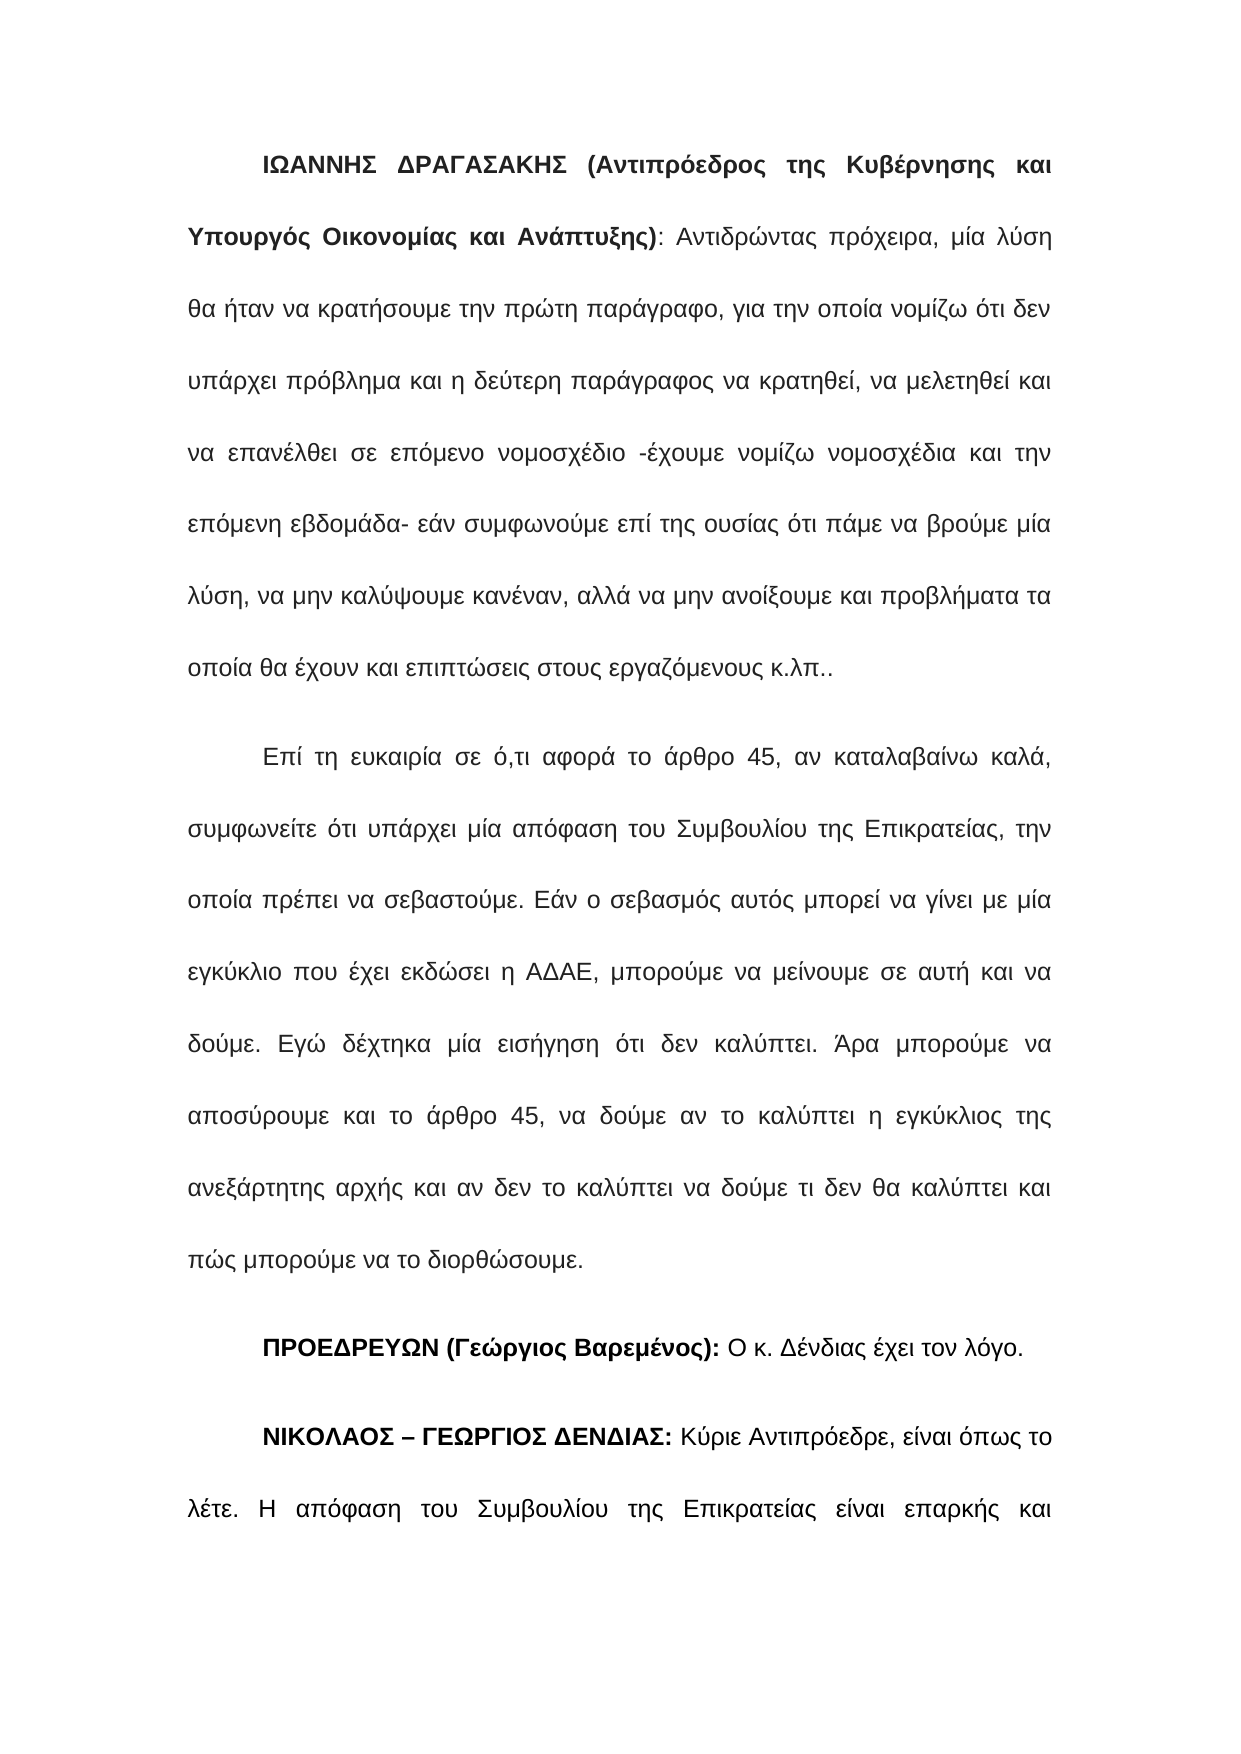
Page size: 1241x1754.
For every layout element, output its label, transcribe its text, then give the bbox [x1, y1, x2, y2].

text ΙΩΑΝΝΗΣ ΔΡΑΓΑΣΑΚΗΣ (Αντιπρόεδρος της Κυβέρνησης και Υπουργός Οικονομίας και Ανάπτυξης): Αντιδρώντας πρόχειρα, μία λύση θα ήταν να κρατήσουμε την πρώτη παράγραφο, για την οποία νομίζω ότι δεν υπάρχει πρόβλημα και η δεύτερη παράγραφος να κρατηθεί, να μελετηθεί και να επανέλθει σε επόμενο νομοσχέδιο -έχουμε νομίζω νομοσχέδια και την επόμενη εβδομάδα- εάν συμφωνούμε επί της ουσίας ότι πάμε να βρούμε μία λύση, να μην καλύψουμε κανέναν, αλλά να μην ανοίξουμε και προβλήματα τα οποία θα έχουν και επιπτώσεις στους εργαζόμενους κ.λπ.. [187, 150, 1053, 682]
text ΠΡΟΕΔΡΕΥΩΝ (Γεώργιος Βαρεμένος): Ο κ. Δένδιας έχει τον λόγο. [187, 1333, 1053, 1362]
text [187, 1422, 1053, 1522]
text Επί τη ευκαιρία σε ό,τι αφορά το άρθρο 45, αν καταλαβαίνω καλά, συμφωνείτε ότι υπάρχει μία απόφαση του Συμβουλίου της Επικρατείας, την οποία πρέπει να σεβαστούμε. Εάν ο σεβασμός αυτός μπορεί να γίνει με μία εγκύκλιο που έχει εκδώσει η ΑΔΑΕ, μπορούμε να μείνουμε σε αυτή και να δούμε. Εγώ δέχτηκα μία εισήγηση ότι δεν καλύπτει. Άρα μπορούμε να αποσύρουμε και το άρθρο 45, να δούμε αν το καλύπτει η εγκύκλιος της ανεξάρτητης αρχής και αν δεν το καλύπτει να δούμε τι δεν θα καλύπτει και πώς μπορούμε να το διορθώσουμε. [187, 742, 1053, 1273]
